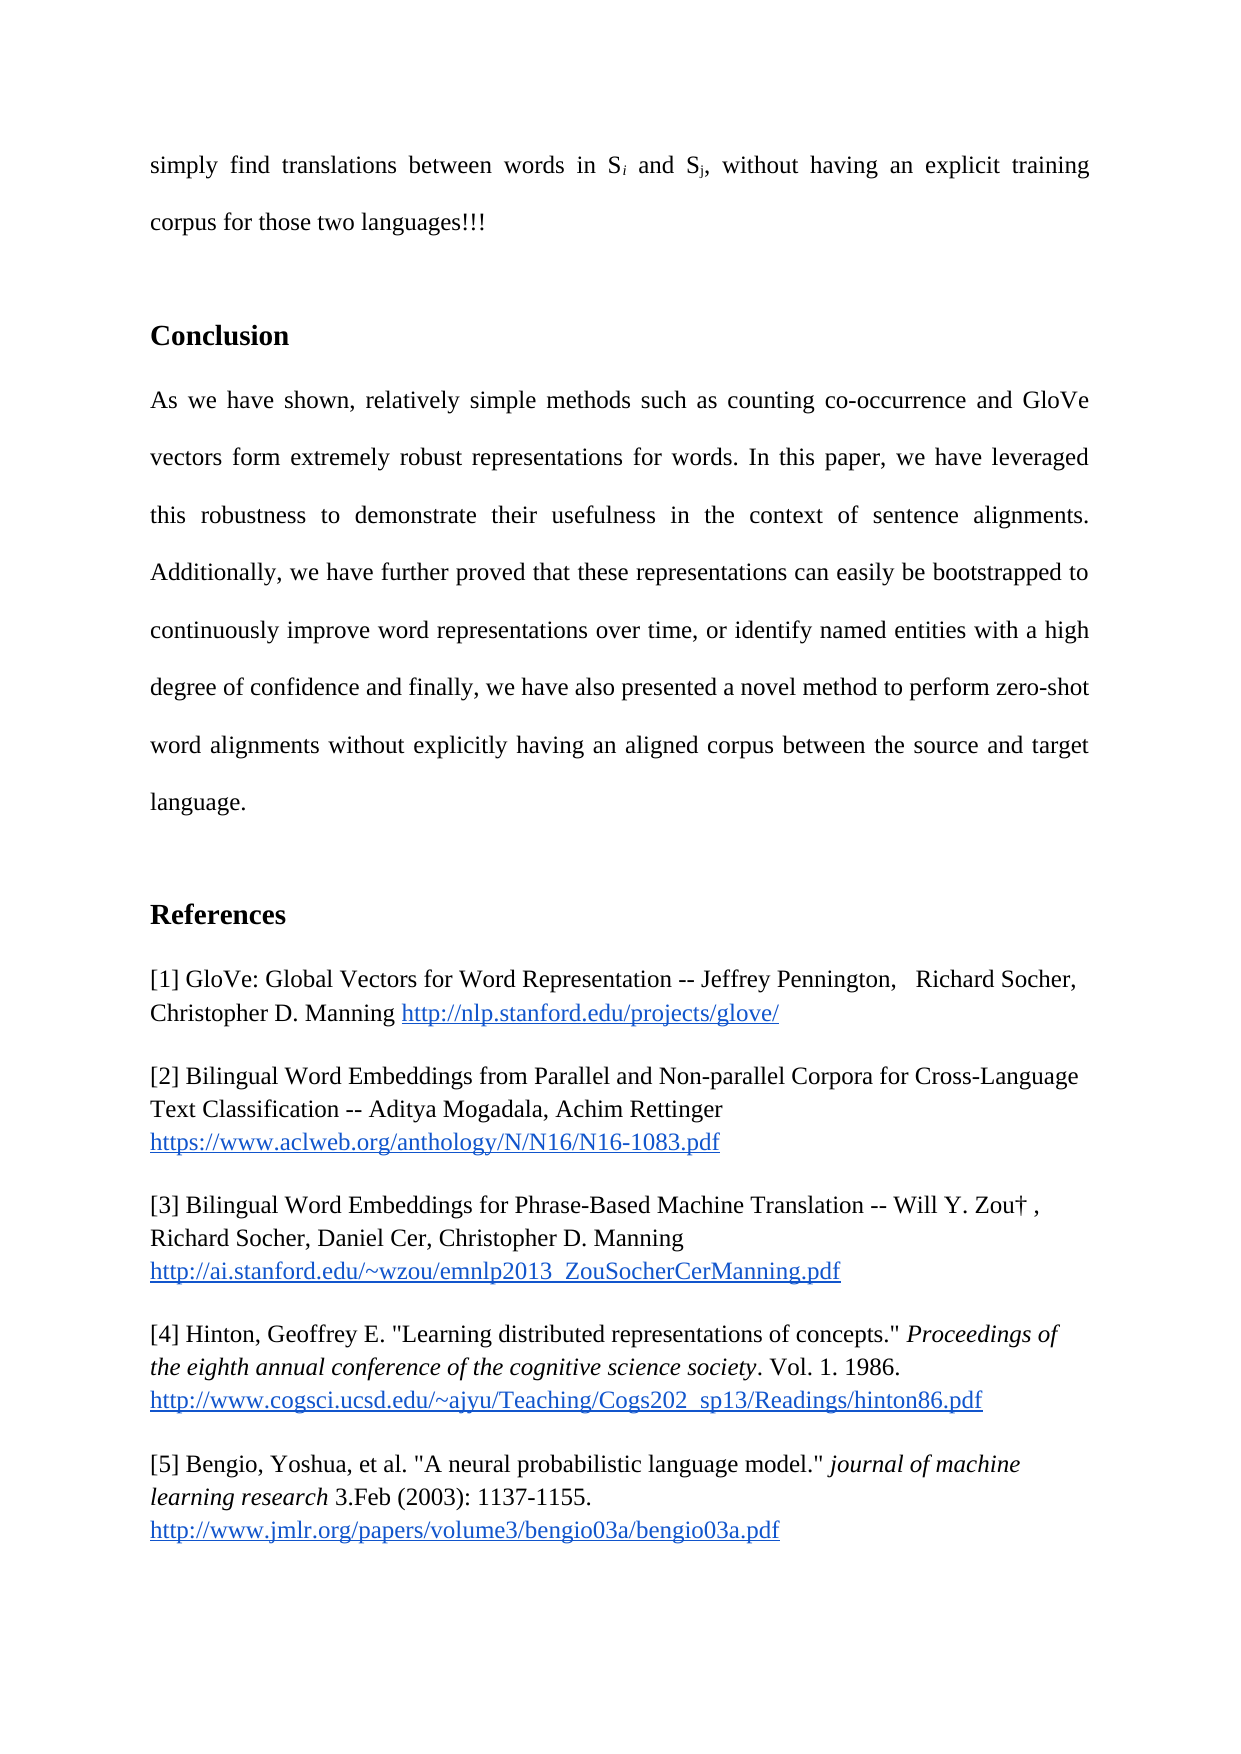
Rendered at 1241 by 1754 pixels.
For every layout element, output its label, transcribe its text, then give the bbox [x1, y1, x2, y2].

text As we have shown, relatively simple methods such as counting co-occurrence and GloVe vectors form extremely robust representations for words. In this paper, we have leveraged this robustness to demonstrate their usefulness in the context of sentence alignments. Additionally, we have further proved that these representations can easily be bootstrapped to continuously improve word representations over time, or identify named entities with a high degree of confidence and finally, we have also presented a novel method to perform zero-shot word alignments without explicitly having an aligned corpus between the source and target language. [150, 385, 1090, 816]
text Conclusion [150, 318, 1090, 351]
text [2] Bilingual Word Embeddings from Parallel and Non-parallel Corpora for Cross-Language Text Classification -- Aditya Mogadala, Achim Rettinger https://www.aclweb.org/anthology/N/N16/N16-1083.pdf [150, 1061, 1090, 1156]
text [150, 150, 1090, 236]
text http://www.jmlr.org/papers/volume3/bengio03a/bengio03a.pdf [150, 1515, 1090, 1543]
text [3] Bilingual Word Embeddings for Phrase-Based Machine Translation -- Will Y. Zou† , Richard Socher, Daniel Cer, Christopher D. Manning http://ai.stanford.edu/~wzou/emnlp2013_ZouSocherCerManning.pdf [150, 1190, 1090, 1285]
text [5] Bengio, Yoshua, et al. "A neural probabilistic language model." journal of machine learning research 3.Feb (2003): 1137-1155. [150, 1449, 1090, 1510]
text References [150, 897, 1090, 931]
text http://www.cogsci.ucsd.edu/~ajyu/Teaching/Cogs202_sp13/Readings/hinton86.pdf [150, 1385, 1090, 1414]
text [1] GloVe: Global Vectors for Word Representation -- Jeffrey Pennington, Richard Socher, Christopher D. Manning http://nlp.stanford.edu/projects/glove/ [150, 964, 1090, 1026]
text [4] Hinton, Geoffrey E. "Learning distributed representations of concepts." Proceedings of the eighth annual conference of the cognitive science society. Vol. 1. 1986. [150, 1319, 1090, 1381]
